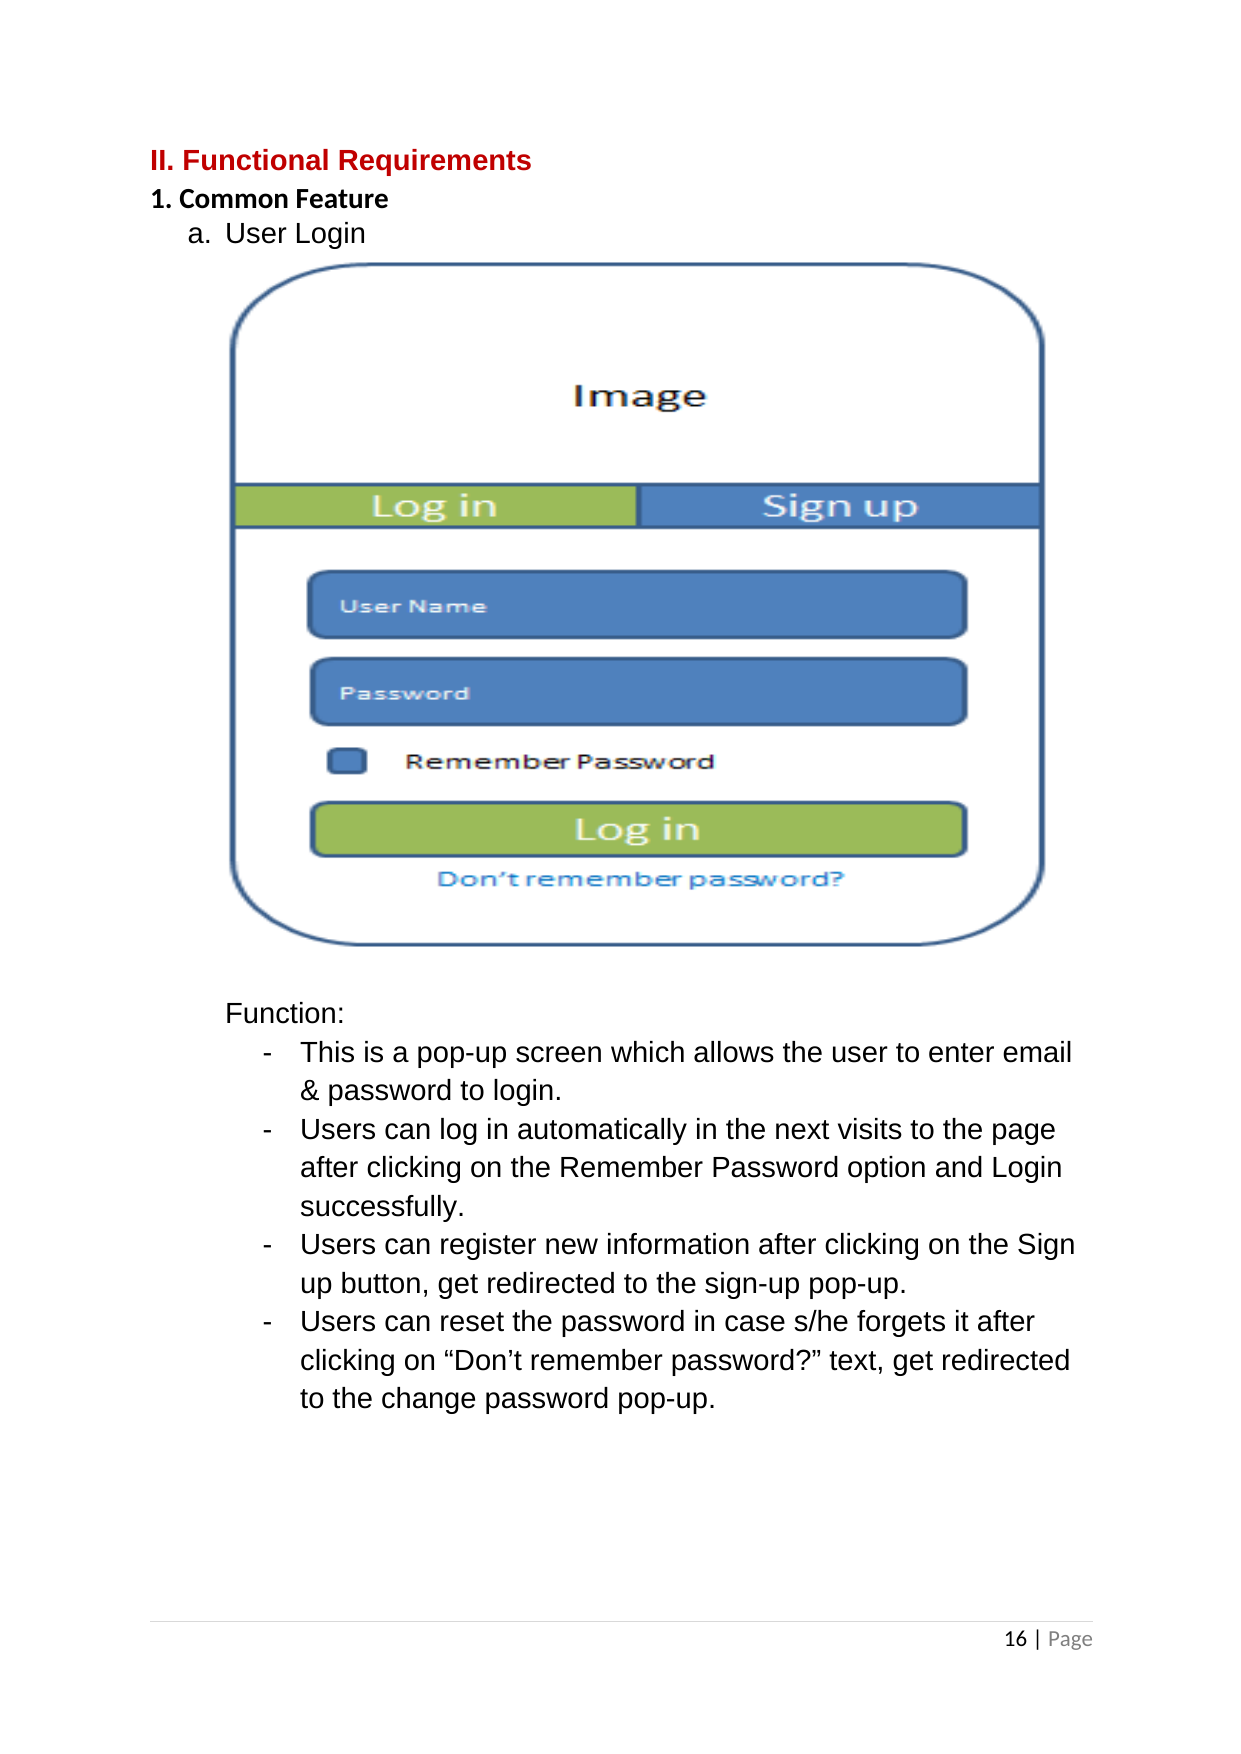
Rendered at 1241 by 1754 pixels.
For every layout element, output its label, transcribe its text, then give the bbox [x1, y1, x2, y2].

subtitle 1. Common Feature [150, 181, 1093, 216]
list Users can reset the password in case s/he forgets it after clicking on “Don’t remember password?” text, get redirected to the change password pop-up. [262, 1304, 1093, 1415]
list Users can log in automatically in the next visits to the page after clicking on the Remember Password option and Login successfully. [262, 1112, 1093, 1222]
list Users can register new information after clicking on the Sign up button, get redirected to the sign-up pop-up. [262, 1227, 1093, 1299]
list This is a pop-up screen which allows the user to enter email & password to login. [262, 1034, 1093, 1107]
subtitle II. Functional Requirements [150, 143, 1093, 176]
text Function: [225, 996, 1093, 1029]
picture [225, 254, 1060, 954]
list User Login [187, 216, 1093, 250]
